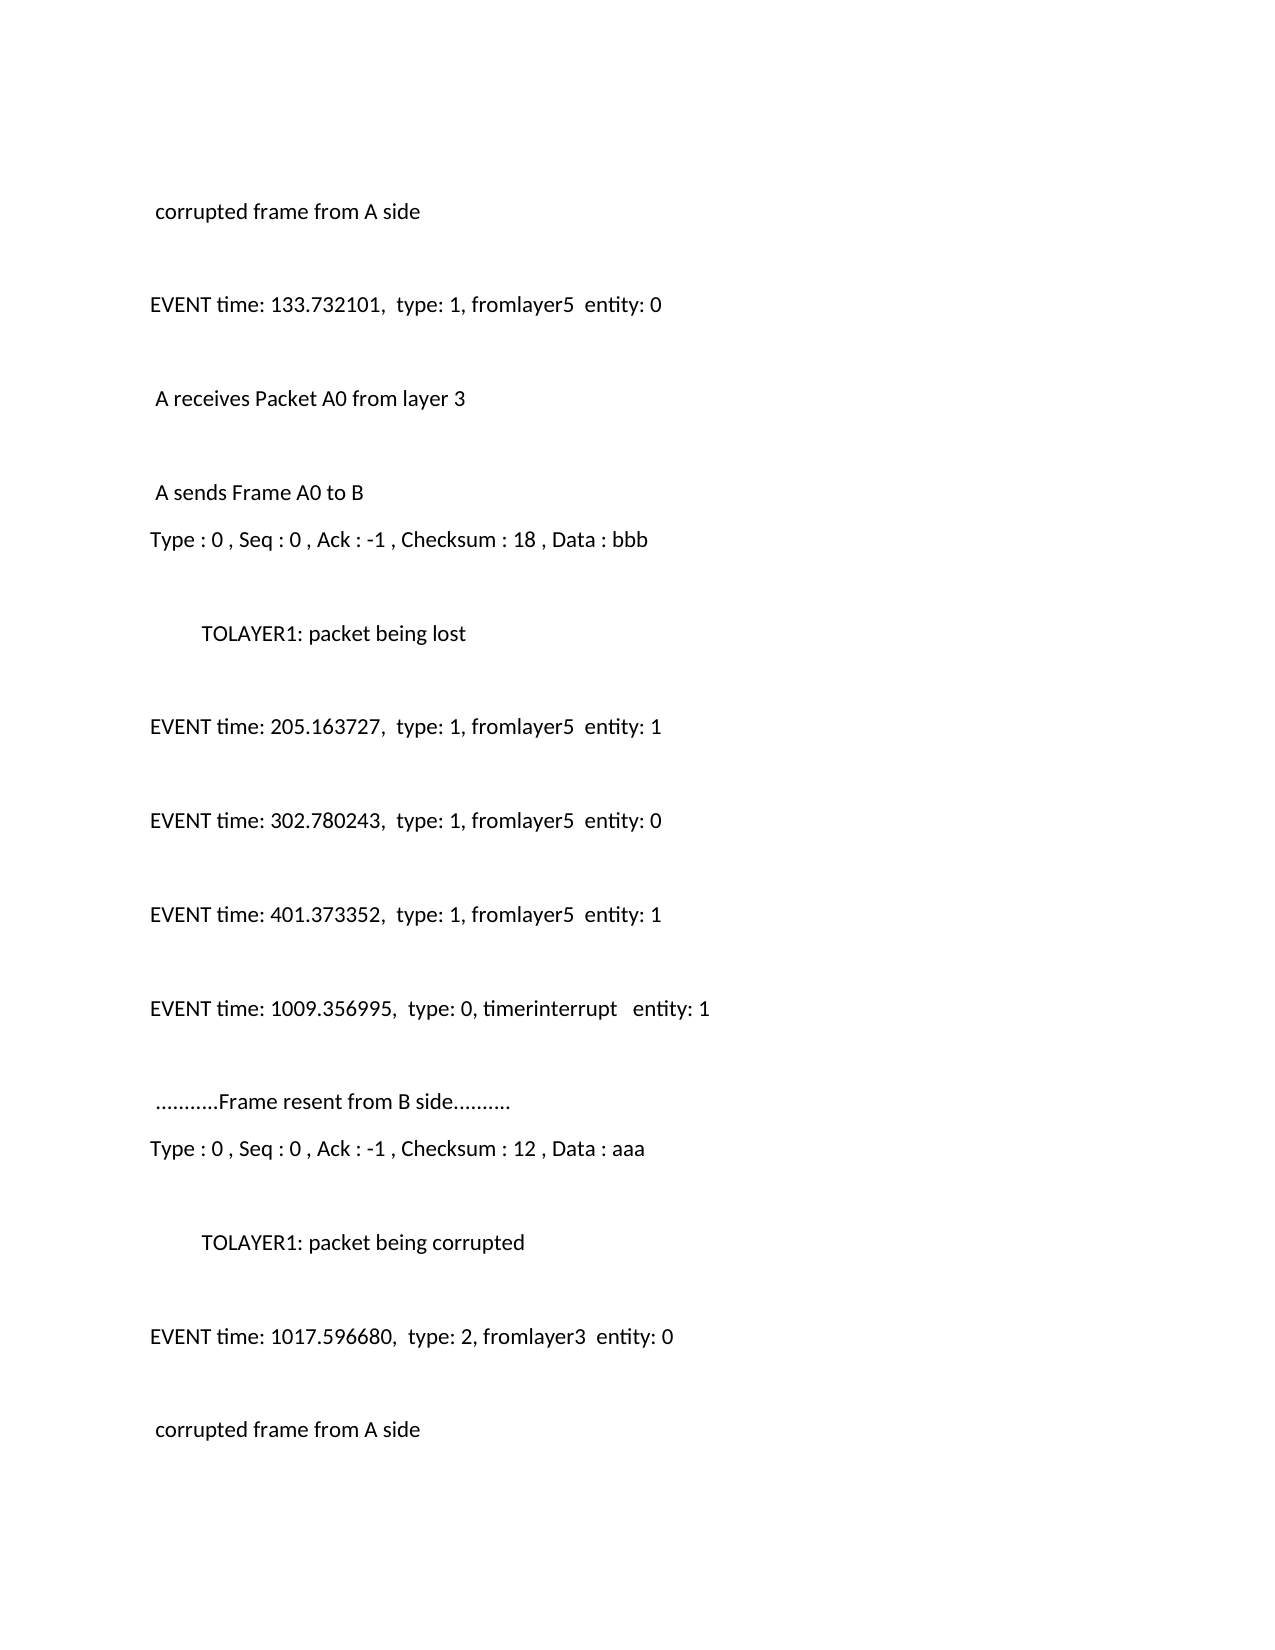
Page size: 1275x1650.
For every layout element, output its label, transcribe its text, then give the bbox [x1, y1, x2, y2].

text TOLAYER1: packet being lost [150, 619, 1125, 647]
text EVENT time: 205.163727, type: 1, fromlayer5 entity: 1 [150, 712, 1125, 741]
text corrupted frame from A side [150, 1416, 1125, 1444]
text EVENT time: 1009.356995, type: 0, timerinterrupt entity: 1 [150, 994, 1125, 1022]
text A receives Packet A0 from layer 3 [150, 384, 1125, 412]
text EVENT time: 133.732101, type: 1, fromlayer5 entity: 0 [150, 291, 1125, 319]
text EVENT time: 1017.596680, type: 2, fromlayer3 entity: 0 [150, 1322, 1125, 1350]
text ...........Frame resent from B side.......... [150, 1087, 1125, 1116]
text TOLAYER1: packet being corrupted [150, 1228, 1125, 1256]
text A sends Frame A0 to B [150, 478, 1125, 506]
text Type : 0 , Seq : 0 , Ack : -1 , Checksum : 12 , Data : aaa [150, 1134, 1125, 1162]
text corrupted frame from A side [150, 197, 1125, 225]
text EVENT time: 401.373352, type: 1, fromlayer5 entity: 1 [150, 900, 1125, 928]
text EVENT time: 302.780243, type: 1, fromlayer5 entity: 0 [150, 806, 1125, 834]
text Type : 0 , Seq : 0 , Ack : -1 , Checksum : 18 , Data : bbb [150, 525, 1125, 553]
